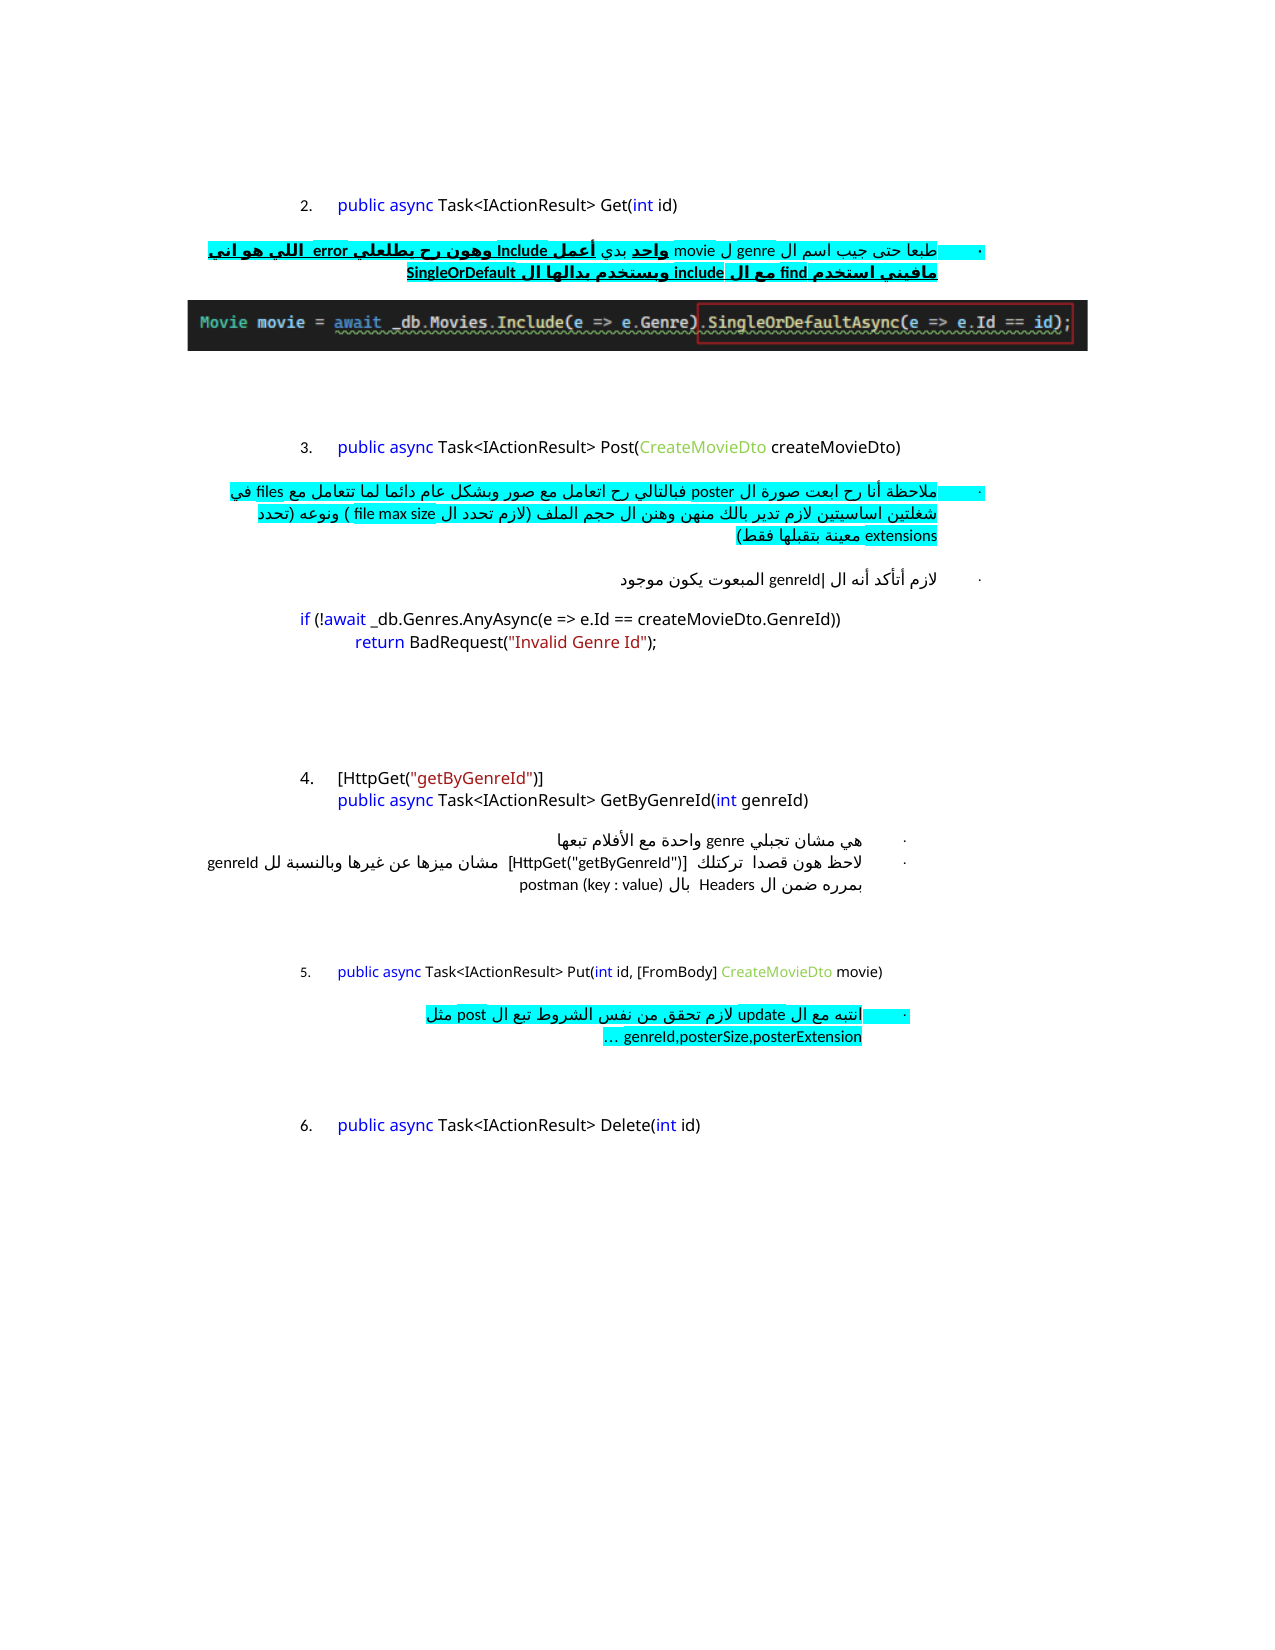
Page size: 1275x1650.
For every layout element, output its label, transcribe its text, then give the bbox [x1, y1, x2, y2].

list [HttpGet("getByGenreId")] [300, 766, 1087, 789]
list لاحظ هون قصدا تركتلك [HttpGet("getByGenreId")] مشان ميزها عن غيرها وبالنسبة لل genreId بمرره ضمن ال Headers بال postman (key : value) [187, 852, 900, 894]
list public async Task<IActionResult> Get(int id) [300, 194, 1087, 216]
list public async Task<IActionResult> Put(int id, [FromBody] CreateMovieDto movie) [300, 961, 1087, 981]
picture [187, 300, 1088, 351]
list هي مشان تجبلي genre واحدة مع الأفلام تبعها [187, 830, 900, 851]
list لازم أتأكد أنه ال |genreId المبعوت يكون موجود [187, 569, 975, 589]
list طبعا حتى جيب اسم ال genre ل movie واحد بدي أعمل Include وهون رح يطلعلي error اللي هو اني مافيني استخدم find مع ال include وبستخدم بدالها ال SingleOrDefault [187, 240, 975, 282]
text if (!await _db.Genres.AnyAsync(e => e.Id == createMovieDto.GenreId)) [300, 607, 1087, 630]
list return BadRequest("Invalid Genre Id"); [337, 630, 1087, 653]
list public async Task<IActionResult> Post(CreateMovieDto createMovieDto) [300, 435, 1087, 458]
text public async Task<IActionResult> GetByGenreId(int genreId) [262, 789, 1087, 812]
list انتبه مع ال update لازم تحقق من نفس الشروط تبع ال post مثل genreId,posterSize,posterExtension … [187, 1004, 900, 1046]
list ملاحظة أنا رح ابعت صورة ال poster فبالتالي رح اتعامل مع صور وبشكل عام دائما لما تتعامل مع files في شغلتين اساسيتين لازم تدير بالك منهن وهنن ال حجم الملف (لازم تحدد ال file max size ) ونوعه (تحدد extensions معينة بتقبلها فقط) [187, 482, 975, 546]
list public async Task<IActionResult> Delete(int id) [300, 1114, 1087, 1136]
